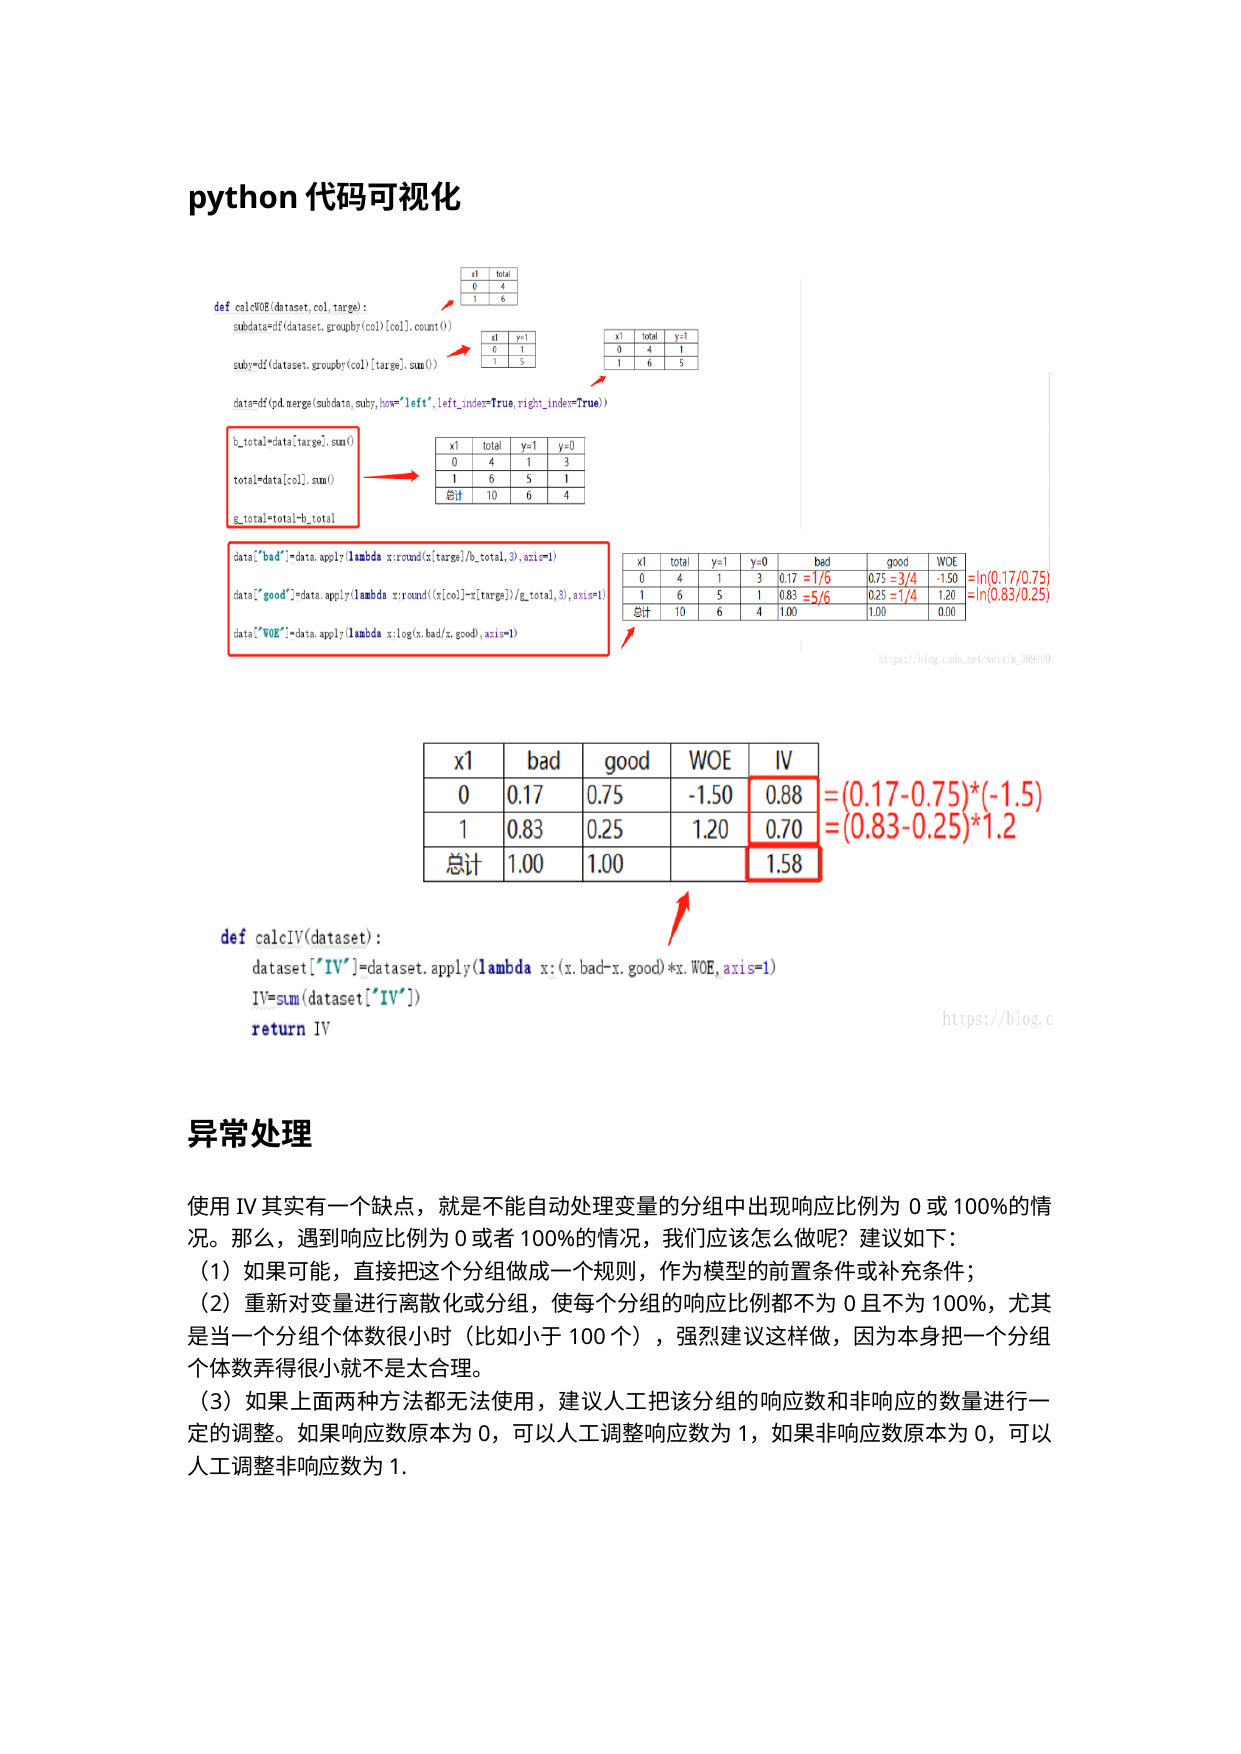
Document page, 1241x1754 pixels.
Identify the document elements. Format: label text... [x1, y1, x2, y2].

text 使用IV其实有一个缺点，就是不能自动处理变量的分组中出现响应比例为0或100%的情况。那么，遇到响应比例为0或者100%的情况，我们应该怎么做呢？建议如下： [187, 1188, 1053, 1253]
picture [187, 674, 1053, 1063]
text （3）如果上面两种方法都无法使用，建议人工把该分组的响应数和非响应的数量进行一定的调整。如果响应数原本为0，可以人工调整响应数为1，如果非响应数原本为0，可以人工调整非响应数为1. [187, 1383, 1053, 1481]
subtitle 异常处理 [187, 1099, 1053, 1164]
subtitle python代码可视化 [187, 162, 1053, 227]
text （2）重新对变量进行离散化或分组，使每个分组的响应比例都不为0且不为100%，尤其是当一个分组个体数很小时（比如小于100个），强烈建议这样做，因为本身把一个分组个体数弄得很小就不是太合理。 [187, 1286, 1053, 1383]
text （1）如果可能，直接把这个分组做成一个规则，作为模型的前置条件或补充条件； [187, 1253, 1053, 1286]
picture [187, 251, 1053, 669]
